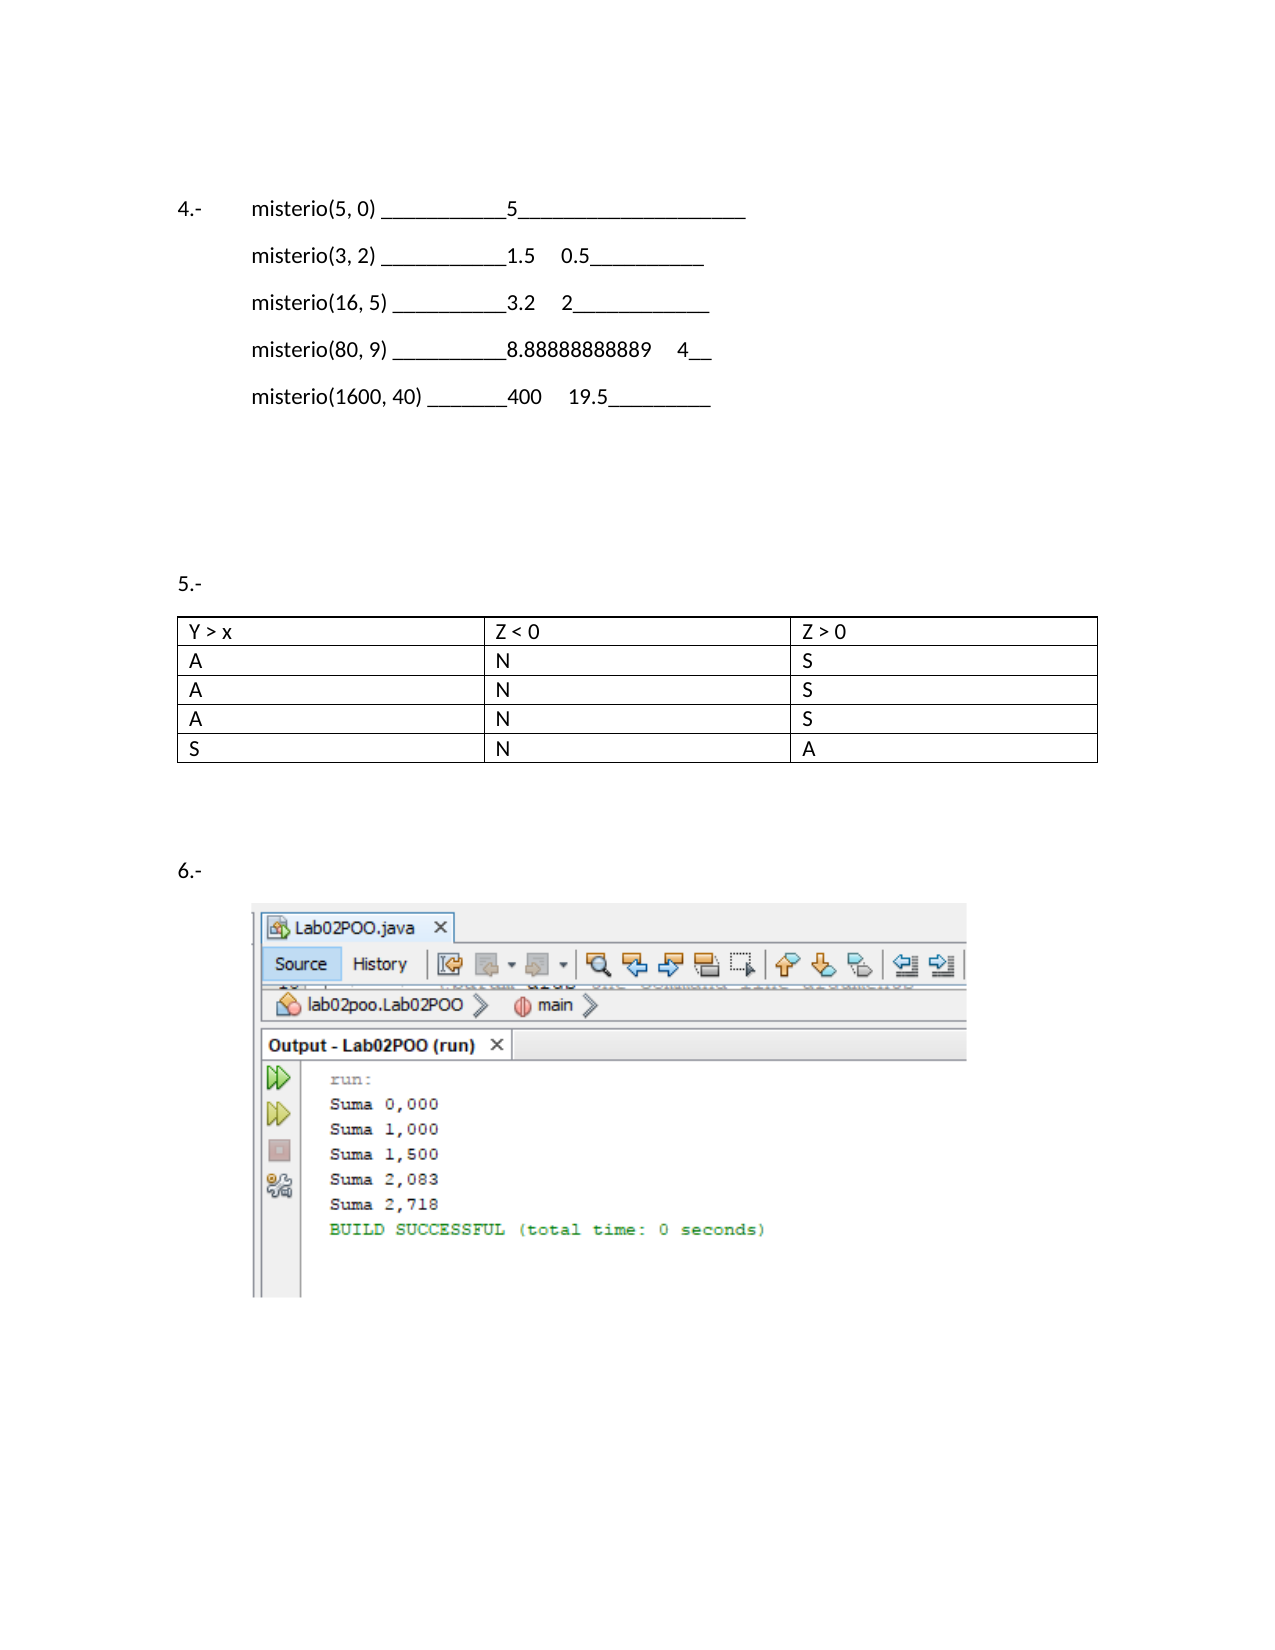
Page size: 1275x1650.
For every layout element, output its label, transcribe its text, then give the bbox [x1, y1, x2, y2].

table_header Z > 0 [791, 618, 1097, 645]
table_cell N [485, 734, 790, 762]
table_cell A [178, 705, 484, 733]
table_cell A [791, 734, 1097, 762]
picture [251, 903, 970, 1304]
table_header Z < 0 [485, 618, 790, 645]
table_cell N [485, 705, 790, 733]
text 5.- [177, 569, 1098, 597]
text misterio(16, 5) __________3.2 2____________ [177, 288, 1098, 316]
text misterio(80, 9) __________8.88888888889 4__ [177, 335, 1098, 363]
text misterio(3, 2) ___________1.5 0.5__________ [177, 241, 1098, 269]
table_cell A [178, 646, 484, 674]
table_cell N [485, 676, 790, 703]
table_header Y > x [178, 618, 484, 645]
text 4.- misterio(5, 0) ___________5____________________ [177, 194, 1098, 222]
table_cell A [178, 676, 484, 703]
table_cell N [485, 646, 790, 674]
table_cell S [791, 705, 1097, 733]
table_cell S [791, 676, 1097, 703]
text misterio(1600, 40) _______400 19.5_________ [177, 382, 1098, 410]
table_cell S [178, 734, 484, 762]
table_cell S [791, 646, 1097, 674]
text 6.- [177, 856, 1098, 884]
